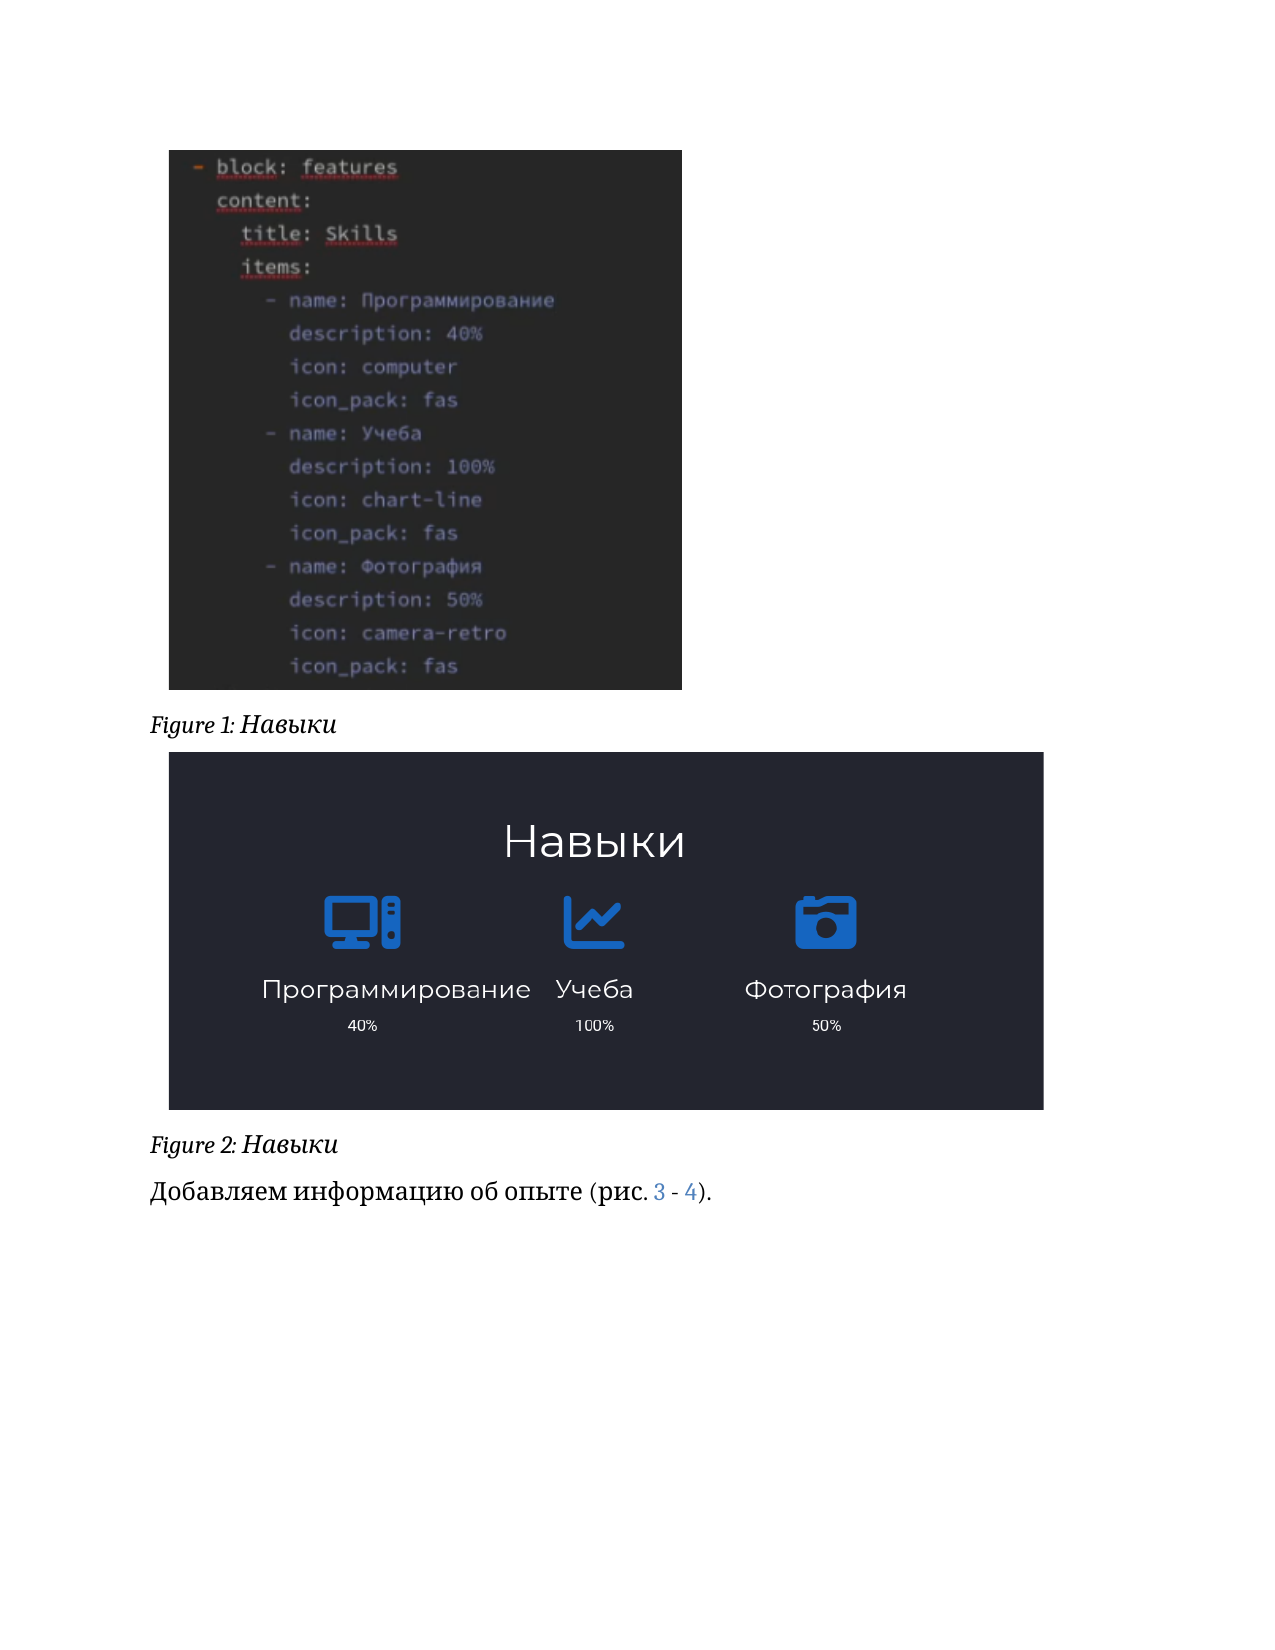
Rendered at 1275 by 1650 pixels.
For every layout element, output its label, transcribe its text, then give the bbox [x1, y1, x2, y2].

text Добавляем информацию об опыте (рис. 3 - 4). [150, 1178, 1125, 1207]
picture [168, 150, 682, 690]
text Figure 2: Навыки [150, 1131, 1125, 1159]
text Figure 1: Навыки [150, 711, 1125, 739]
picture [168, 752, 1044, 1110]
